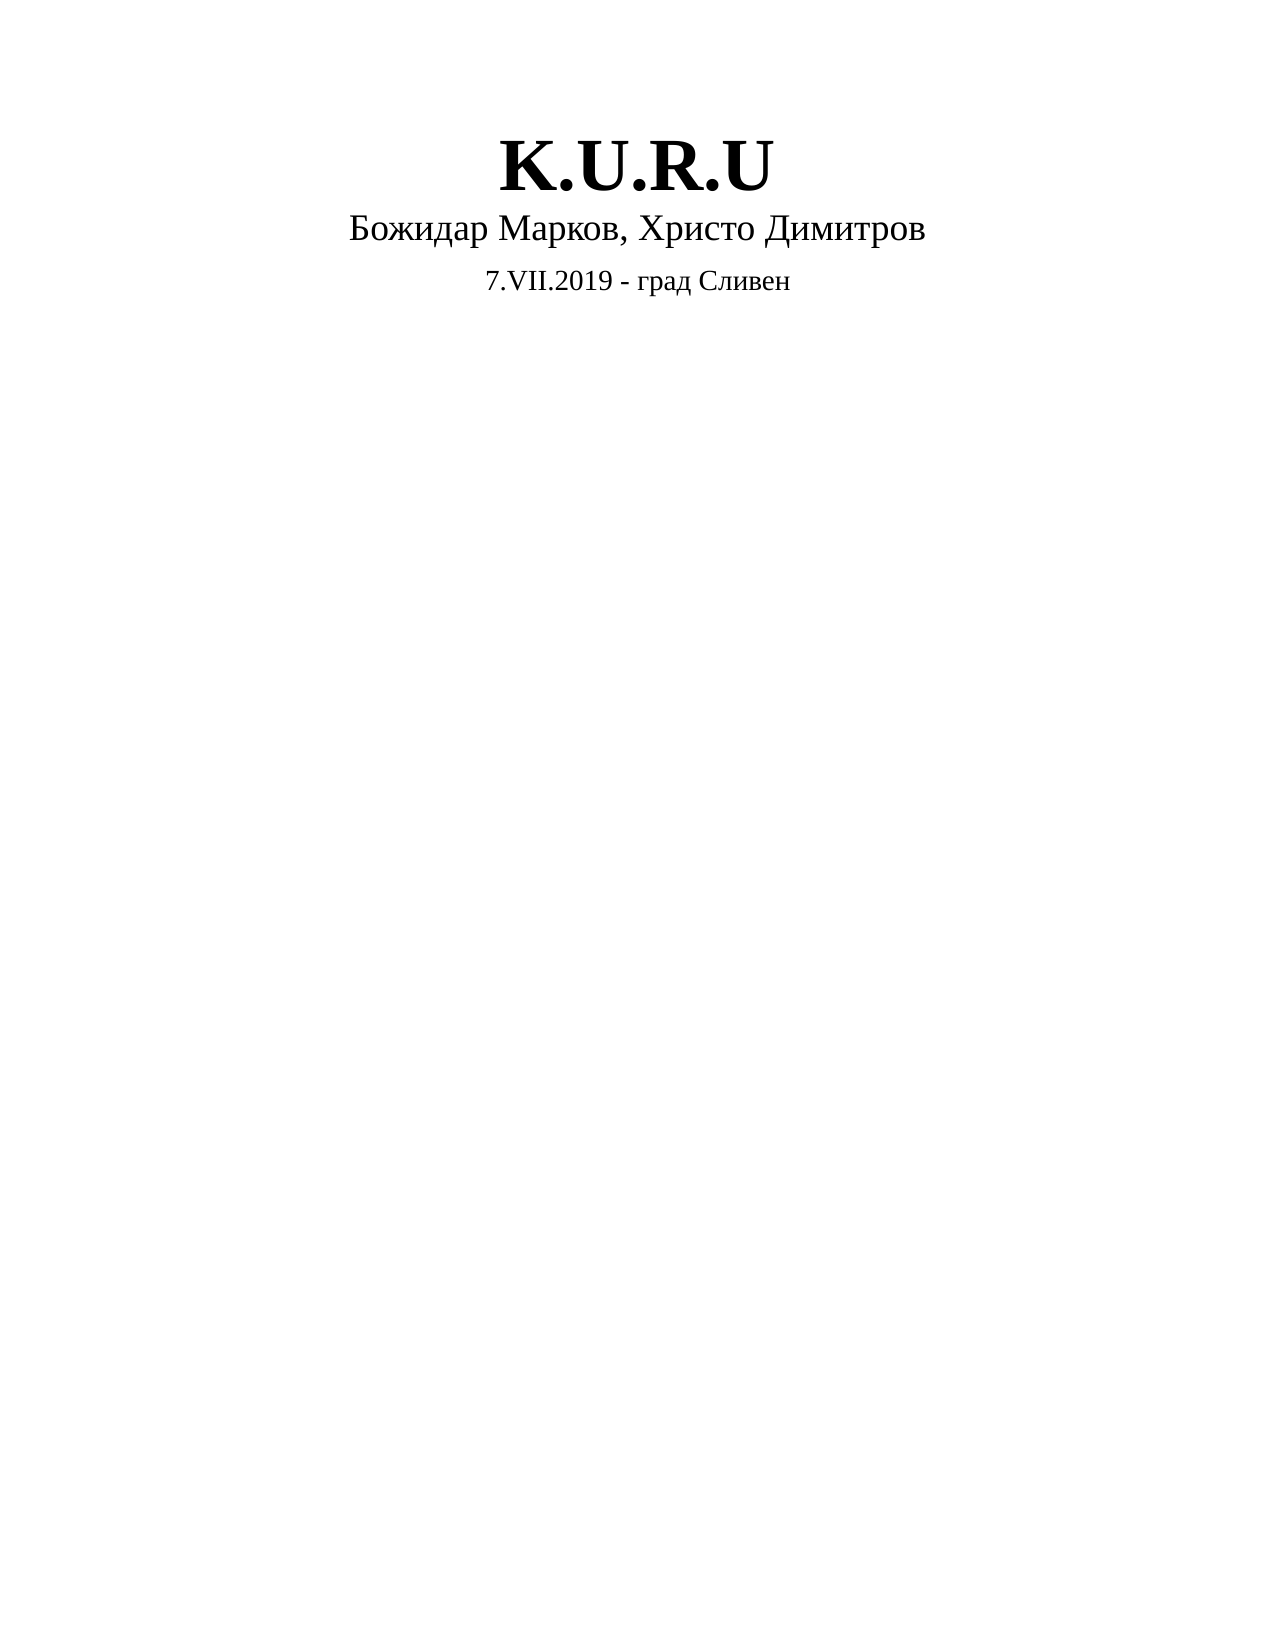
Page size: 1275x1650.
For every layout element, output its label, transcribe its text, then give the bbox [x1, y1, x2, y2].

text 7.VII.2019 - град Сливен [150, 250, 1125, 300]
text Божидар Марков, Христо Димитров [150, 200, 1125, 250]
text K.U.R.U [150, 150, 1125, 200]
